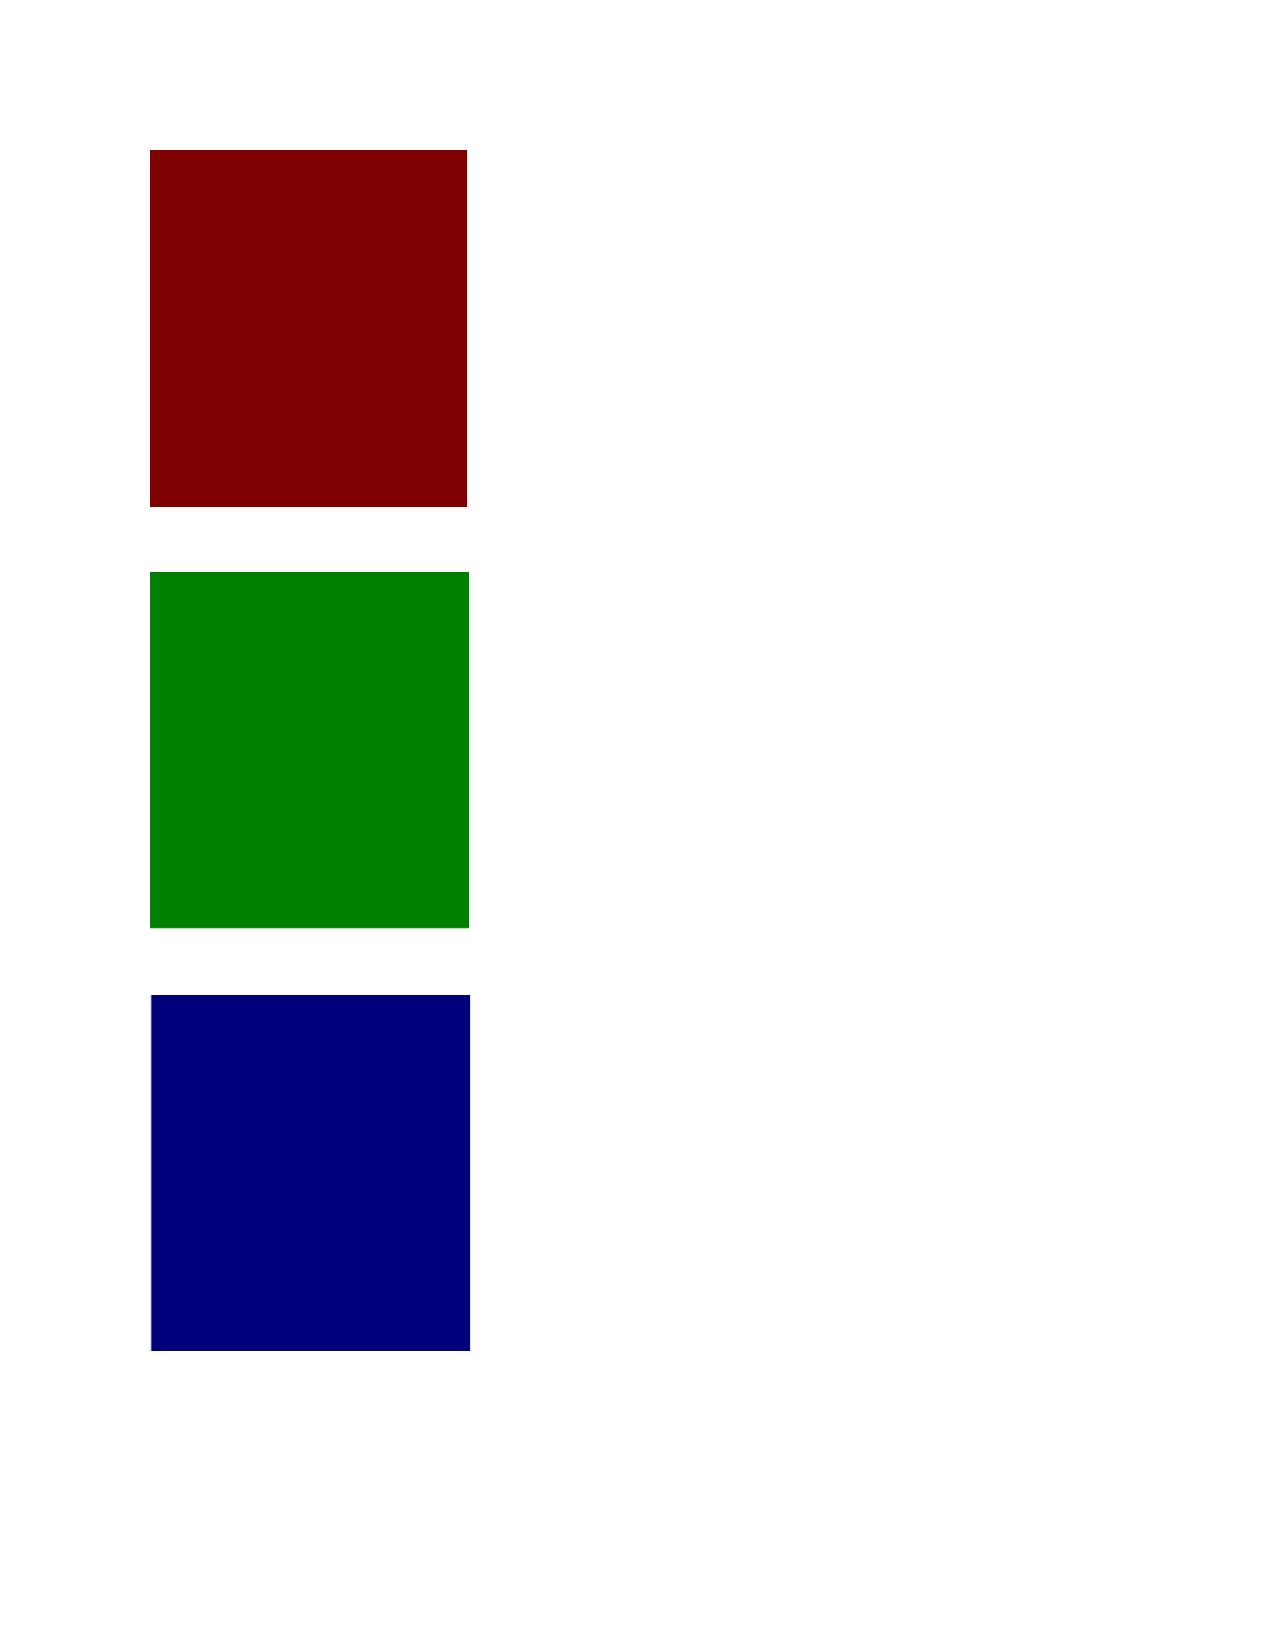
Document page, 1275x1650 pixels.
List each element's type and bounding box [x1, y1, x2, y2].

picture [150, 995, 471, 1351]
picture [150, 572, 469, 930]
picture [150, 150, 468, 507]
